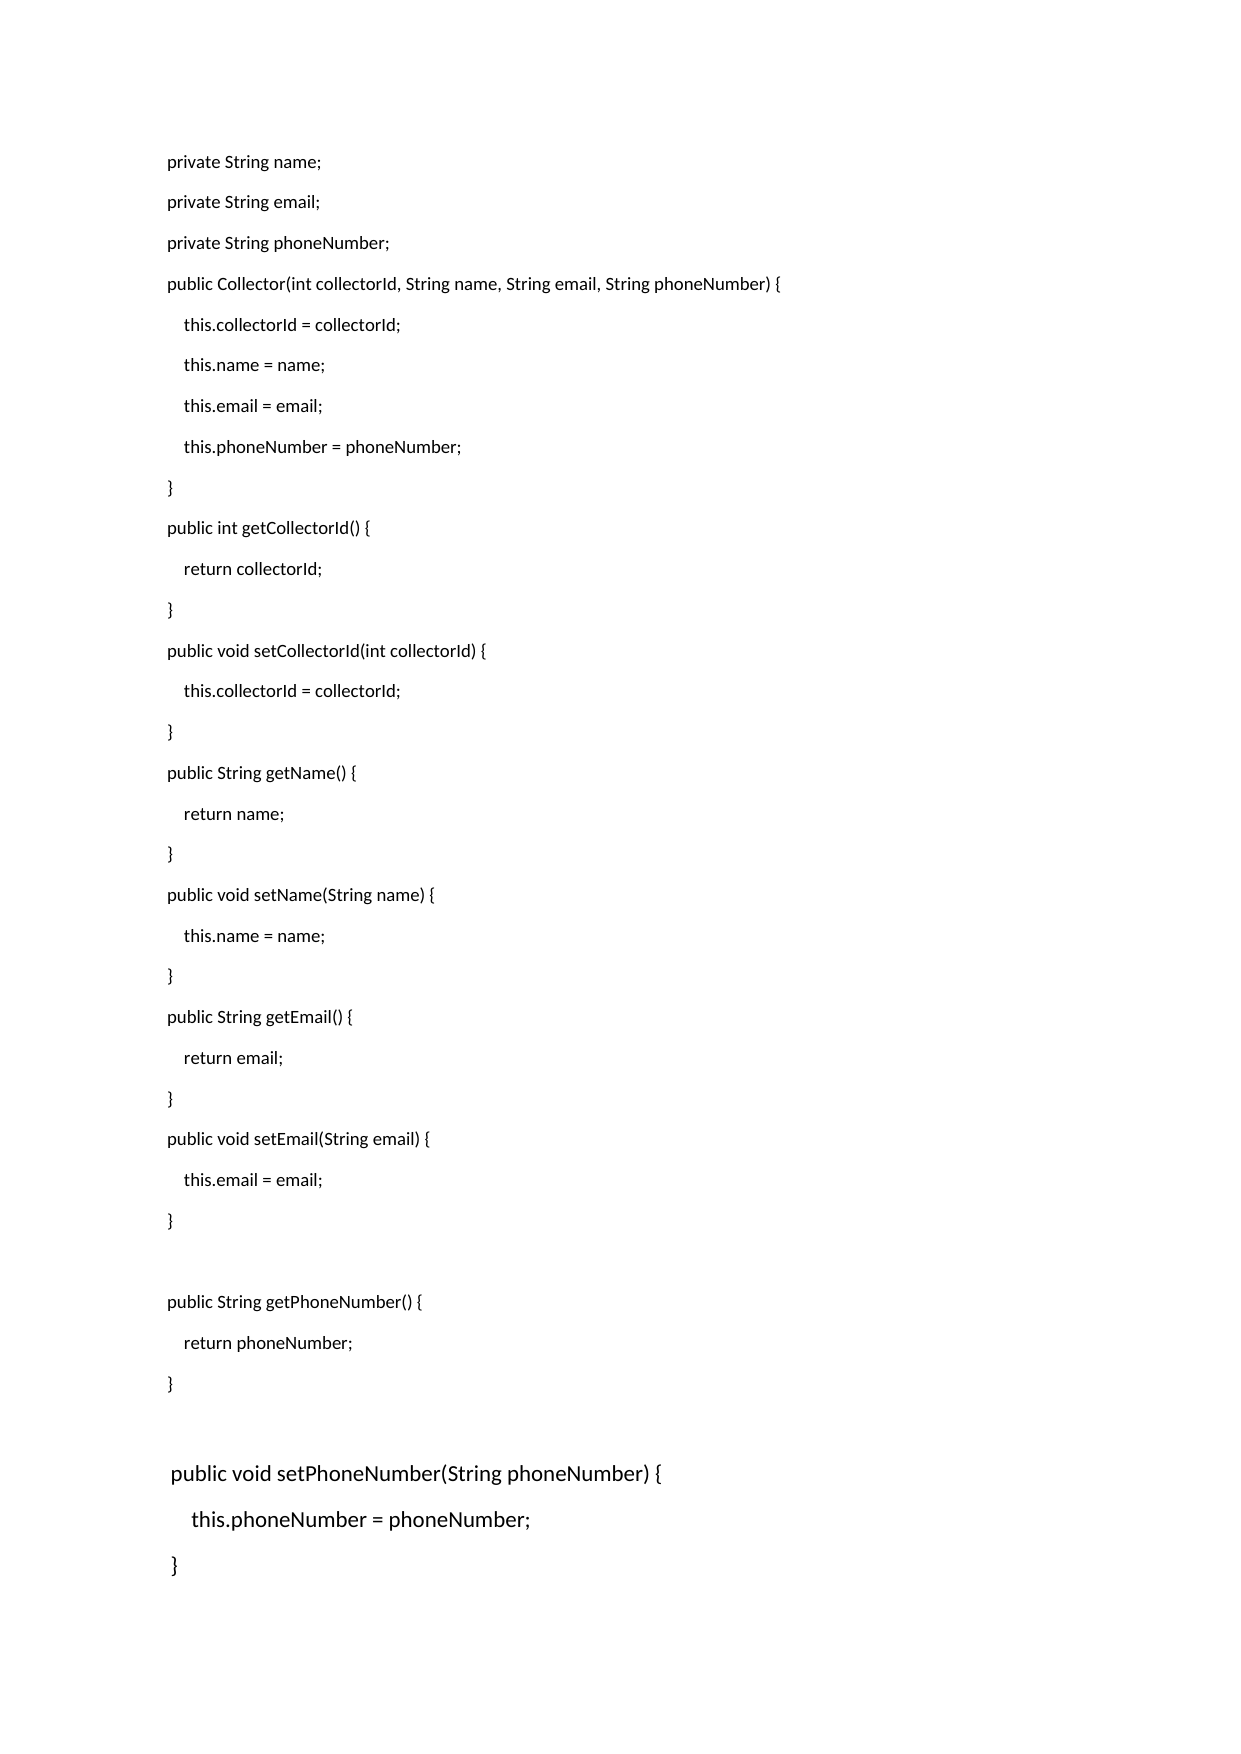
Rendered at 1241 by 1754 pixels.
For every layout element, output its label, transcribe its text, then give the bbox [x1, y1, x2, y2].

text public void setName(String name) { [150, 883, 1090, 906]
text } [150, 964, 1090, 987]
text return name; [150, 802, 1090, 824]
text this.collectorId = collectorId; [150, 679, 1090, 702]
text public String getPhoneNumber() { [150, 1290, 1090, 1313]
text private String name; [150, 150, 1090, 173]
text public void setCollectorId(int collectorId) { [150, 639, 1090, 662]
text this.email = email; [150, 1168, 1090, 1191]
text this.collectorId = collectorId; [150, 313, 1090, 336]
text return phoneNumber; [150, 1331, 1090, 1354]
text } [150, 1372, 1090, 1395]
text this.phoneNumber = phoneNumber; [150, 435, 1090, 458]
text } [150, 1087, 1090, 1110]
text } [150, 476, 1090, 499]
text } [150, 1209, 1090, 1232]
text public void setEmail(String email) { [150, 1127, 1090, 1150]
text private String phoneNumber; [150, 231, 1090, 254]
text public void setPhoneNumber(String phoneNumber) { [150, 1459, 1090, 1487]
text } [150, 598, 1090, 621]
text } [150, 1551, 1090, 1579]
text this.email = email; [150, 394, 1090, 417]
text this.name = name; [150, 354, 1090, 377]
text return collectorId; [150, 557, 1090, 580]
text public String getName() { [150, 761, 1090, 784]
text public int getCollectorId() { [150, 517, 1090, 539]
text this.phoneNumber = phoneNumber; [150, 1505, 1090, 1533]
text public String getEmail() { [150, 1005, 1090, 1028]
text private String email; [150, 191, 1090, 214]
text public Collector(int collectorId, String name, String email, String phoneNumber) { [150, 272, 1090, 295]
text } [150, 720, 1090, 743]
text this.name = name; [150, 924, 1090, 947]
text return email; [150, 1046, 1090, 1069]
text } [150, 842, 1090, 865]
